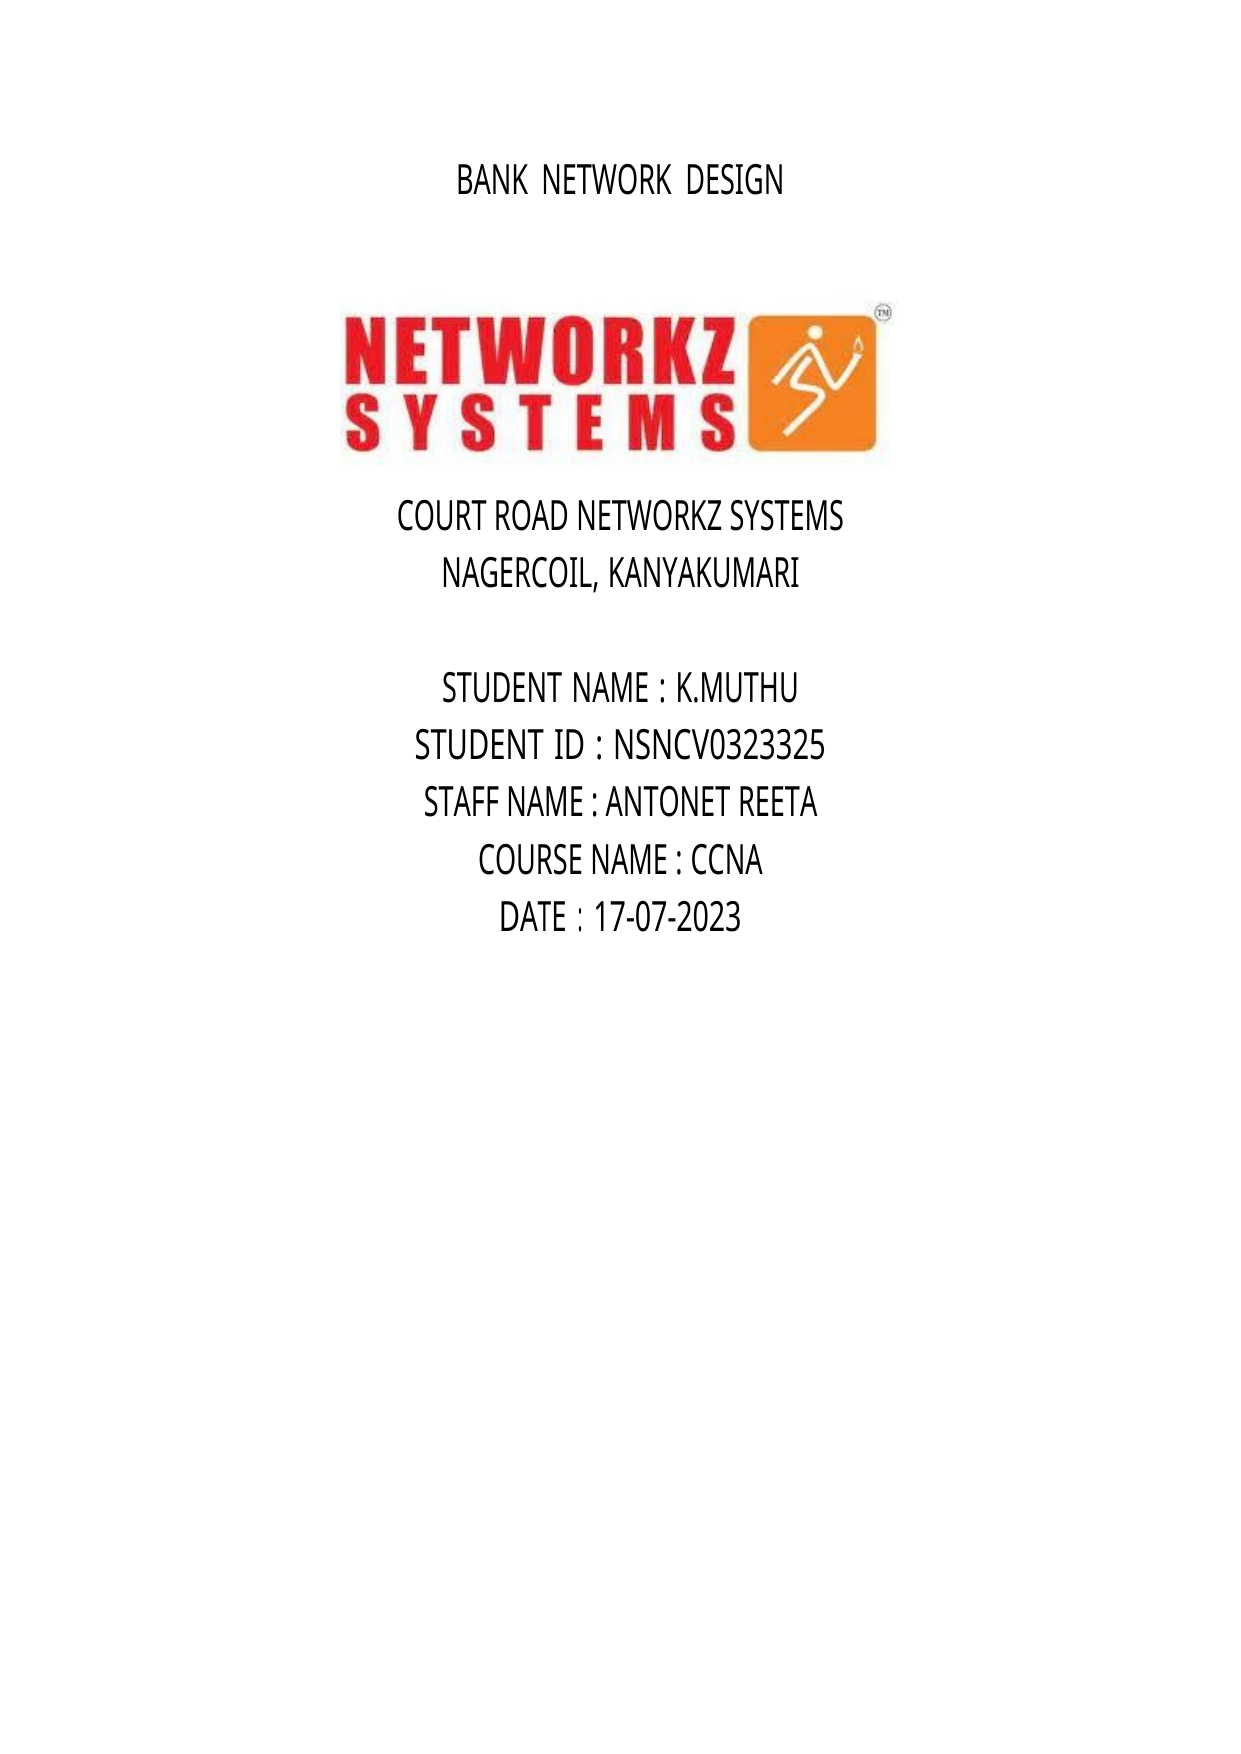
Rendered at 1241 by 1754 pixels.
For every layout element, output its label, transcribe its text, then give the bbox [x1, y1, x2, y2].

text COURT ROAD NETWORKZ SYSTEMS NAGERCOIL, KANYAKUMARI [394, 466, 847, 599]
text STUDENT ID : NSNCV0323325 [393, 715, 848, 772]
text BANK NETWORK DESIGN [394, 150, 847, 207]
text DATE : 17-07-2023 [393, 887, 846, 944]
text STUDENT NAME : K.MUTHU [393, 658, 848, 714]
picture [340, 288, 898, 466]
text STAFF NAME : ANTONET REETA COURSE NAME : CCNA [393, 772, 848, 886]
